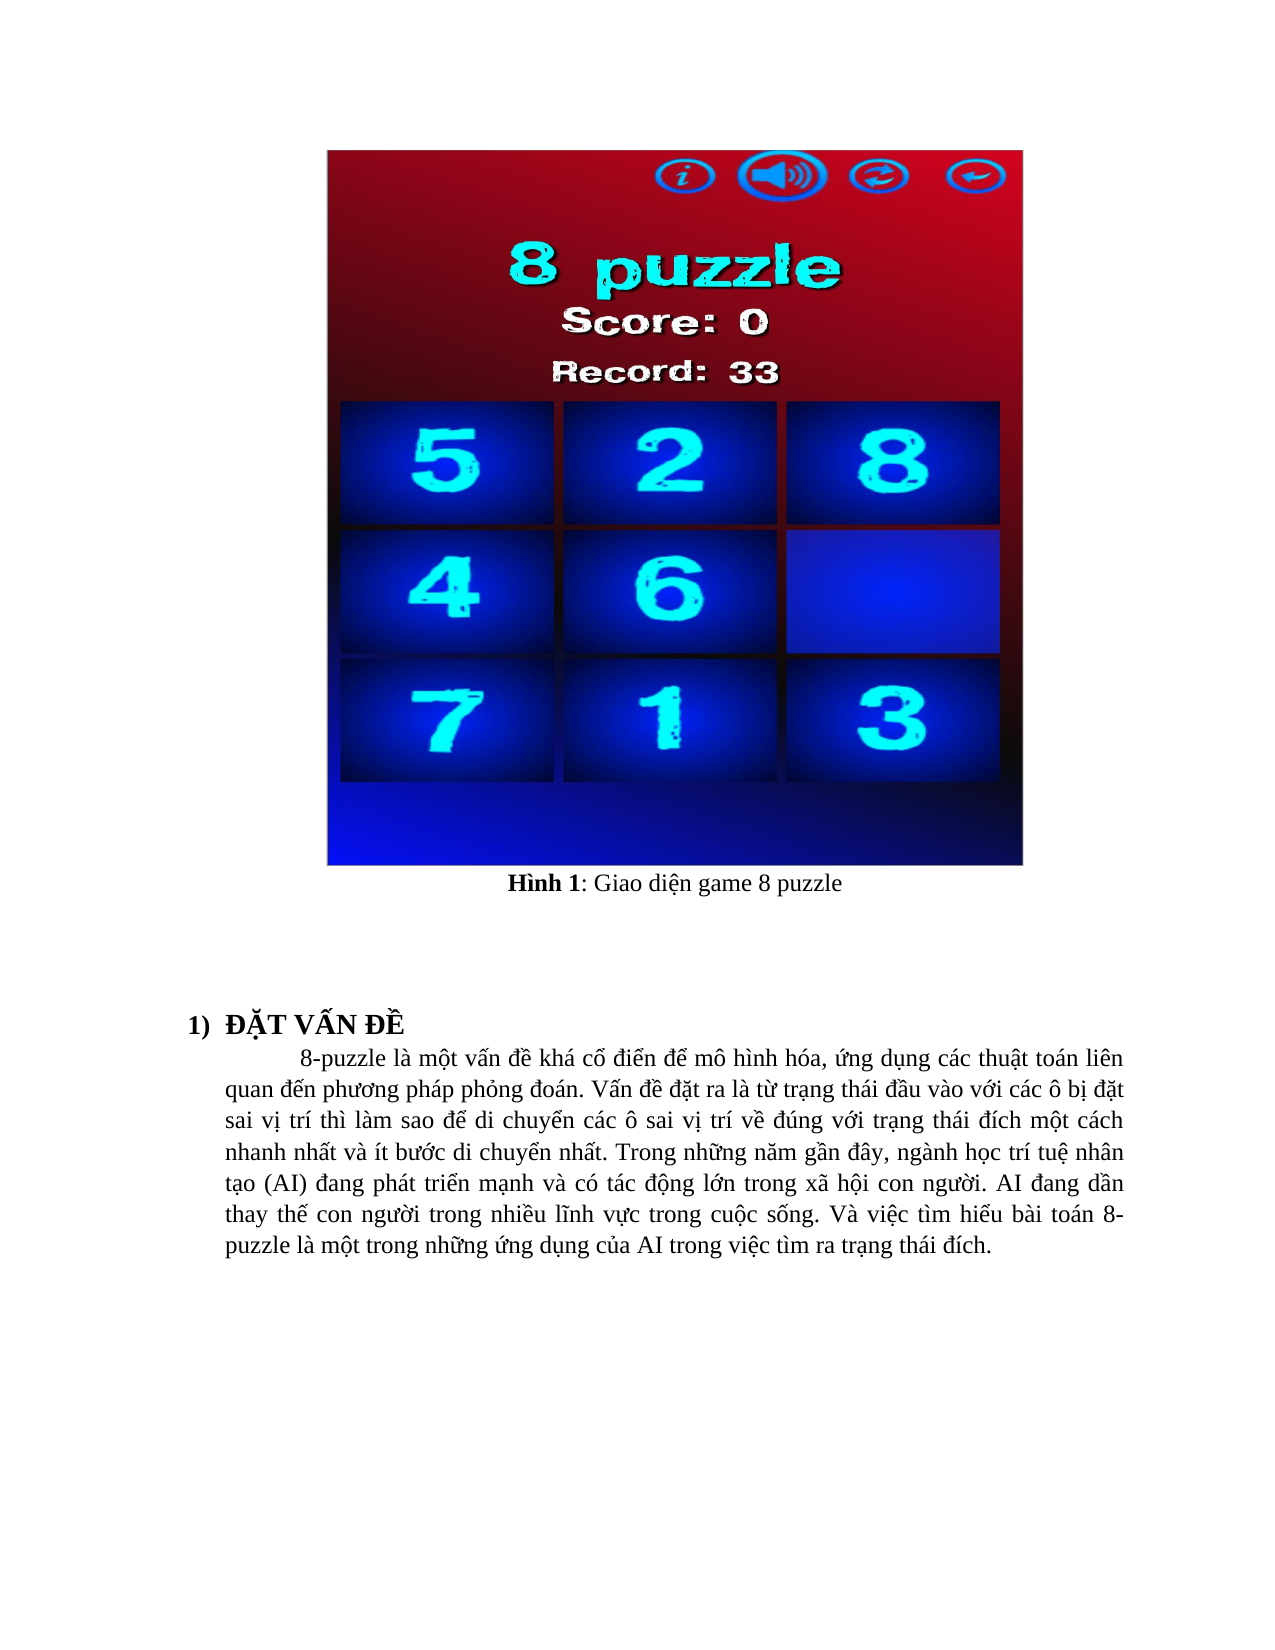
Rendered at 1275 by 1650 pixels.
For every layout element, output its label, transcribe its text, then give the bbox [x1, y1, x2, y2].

list ĐẶT VẤN ĐỀ [187, 1007, 1125, 1041]
text Hình 1: Giao diện game 8 puzzle [225, 868, 1125, 897]
list 8-puzzle là một vấn đề khá cổ điển để mô hình hóa, ứng dụng các thuật toán liên quan đến phương pháp phỏng đoán. Vấn đề đặt ra là từ trạng thái đầu vào với các ô bị đặt sai vị trí thì làm sao để di chuyển các ô sai vị trí về đúng với trạng thái đích một cách nhanh nhất và ít bước di chuyển nhất. Trong những năm gần đây, ngành học trí tuệ nhân tạo (AI) đang phát triển mạnh và có tác động lớn trong xã hội con người. AI đang dần thay thế con người trong nhiều lĩnh vực trong cuộc sống. Và việc tìm hiểu bài toán 8-puzzle là một trong những ứng dụng của AI trong việc tìm ra trạng thái đích. [225, 1043, 1125, 1258]
picture [326, 150, 1024, 866]
